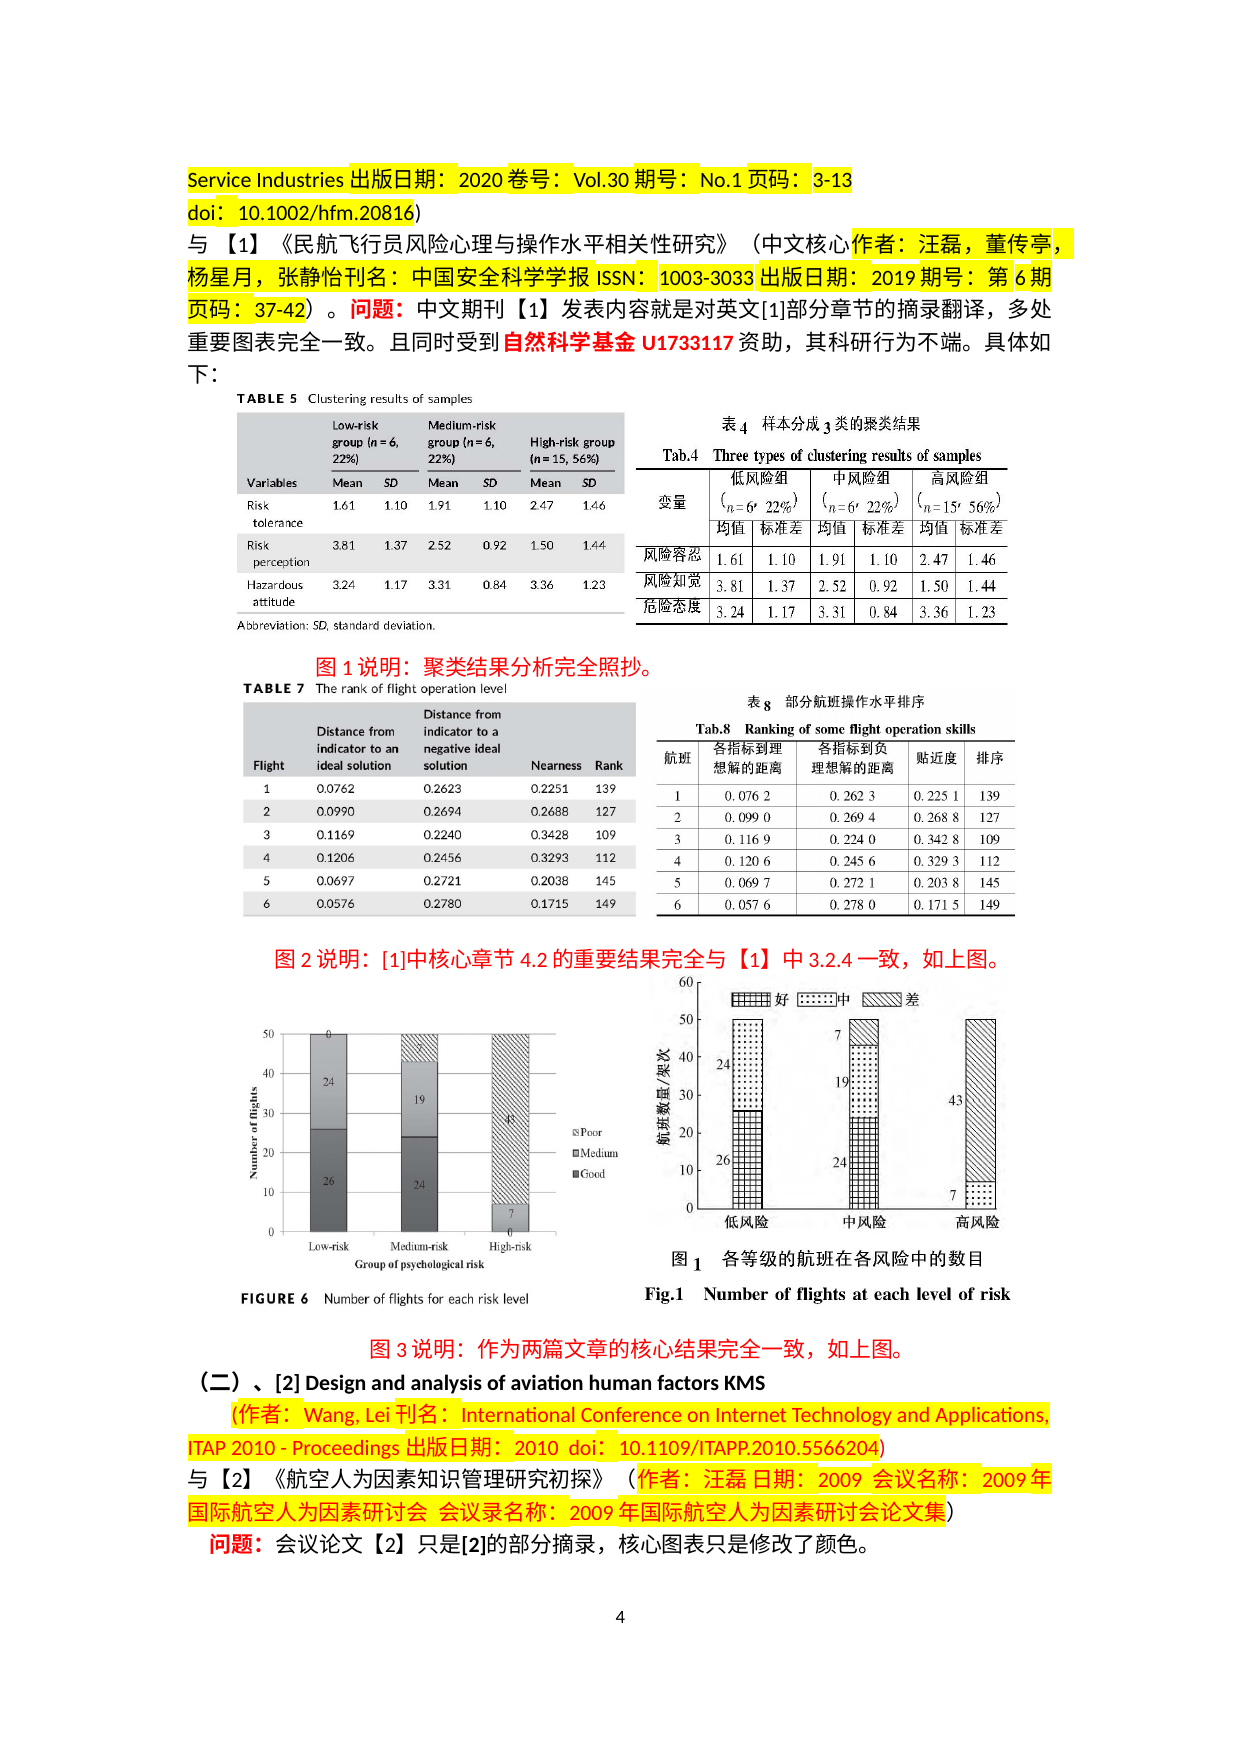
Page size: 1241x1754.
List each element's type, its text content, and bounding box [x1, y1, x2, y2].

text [187, 162, 1053, 227]
text 图3说明：作为两篇文章的核心结果完全一致，如上图。 [187, 1332, 1053, 1364]
text 图2说明：[1]中核心章节4.2的重要结果完全与【1】中3.2.4一致，如上图。 [187, 942, 1053, 974]
text 问题：会议论文【2】只是[2]的部分摘录，核心图表只是修改了颜色。 [187, 1527, 1053, 1559]
picture [231, 389, 1019, 635]
picture [231, 682, 1017, 922]
text 与【2】《航空人为因素知识管理研究初探》（作者：汪磊 日期：2009 会议名称：2009年国际航空人为因素研讨会 会议录名称：2009年国际航空人为因素研讨会论文集） [187, 1462, 1053, 1527]
text (作者：Wang, Lei 刊名：International Conference on Internet Technology and Applications, ITAP 2010 - Proceedings 出版日期：2010 doi：10.1109/ITAPP.2010.5566204) [187, 1397, 1053, 1462]
text （二）、[2] Design and analysis of aviation human factors KMS [187, 1364, 1053, 1397]
text 图1说明：聚类结果分析完全照抄。 [187, 649, 1053, 682]
picture [231, 974, 1022, 1308]
text 与 【1】《民航飞行员风险心理与操作水平相关性研究》（中文核心作者：汪磊，董传亭，杨星月，张静怡刊名：中国安全科学学报ISSN：1003-3033出版日期：2019期号：第6期页码：37-42）。问题：中文期刊【1】发表内容就是对英文[1]部分章节的摘录翻译，多处重要图表完全一致。且同时受到自然科学基金U1733117资助，其科研行为不端。具体如下： [187, 227, 1053, 389]
